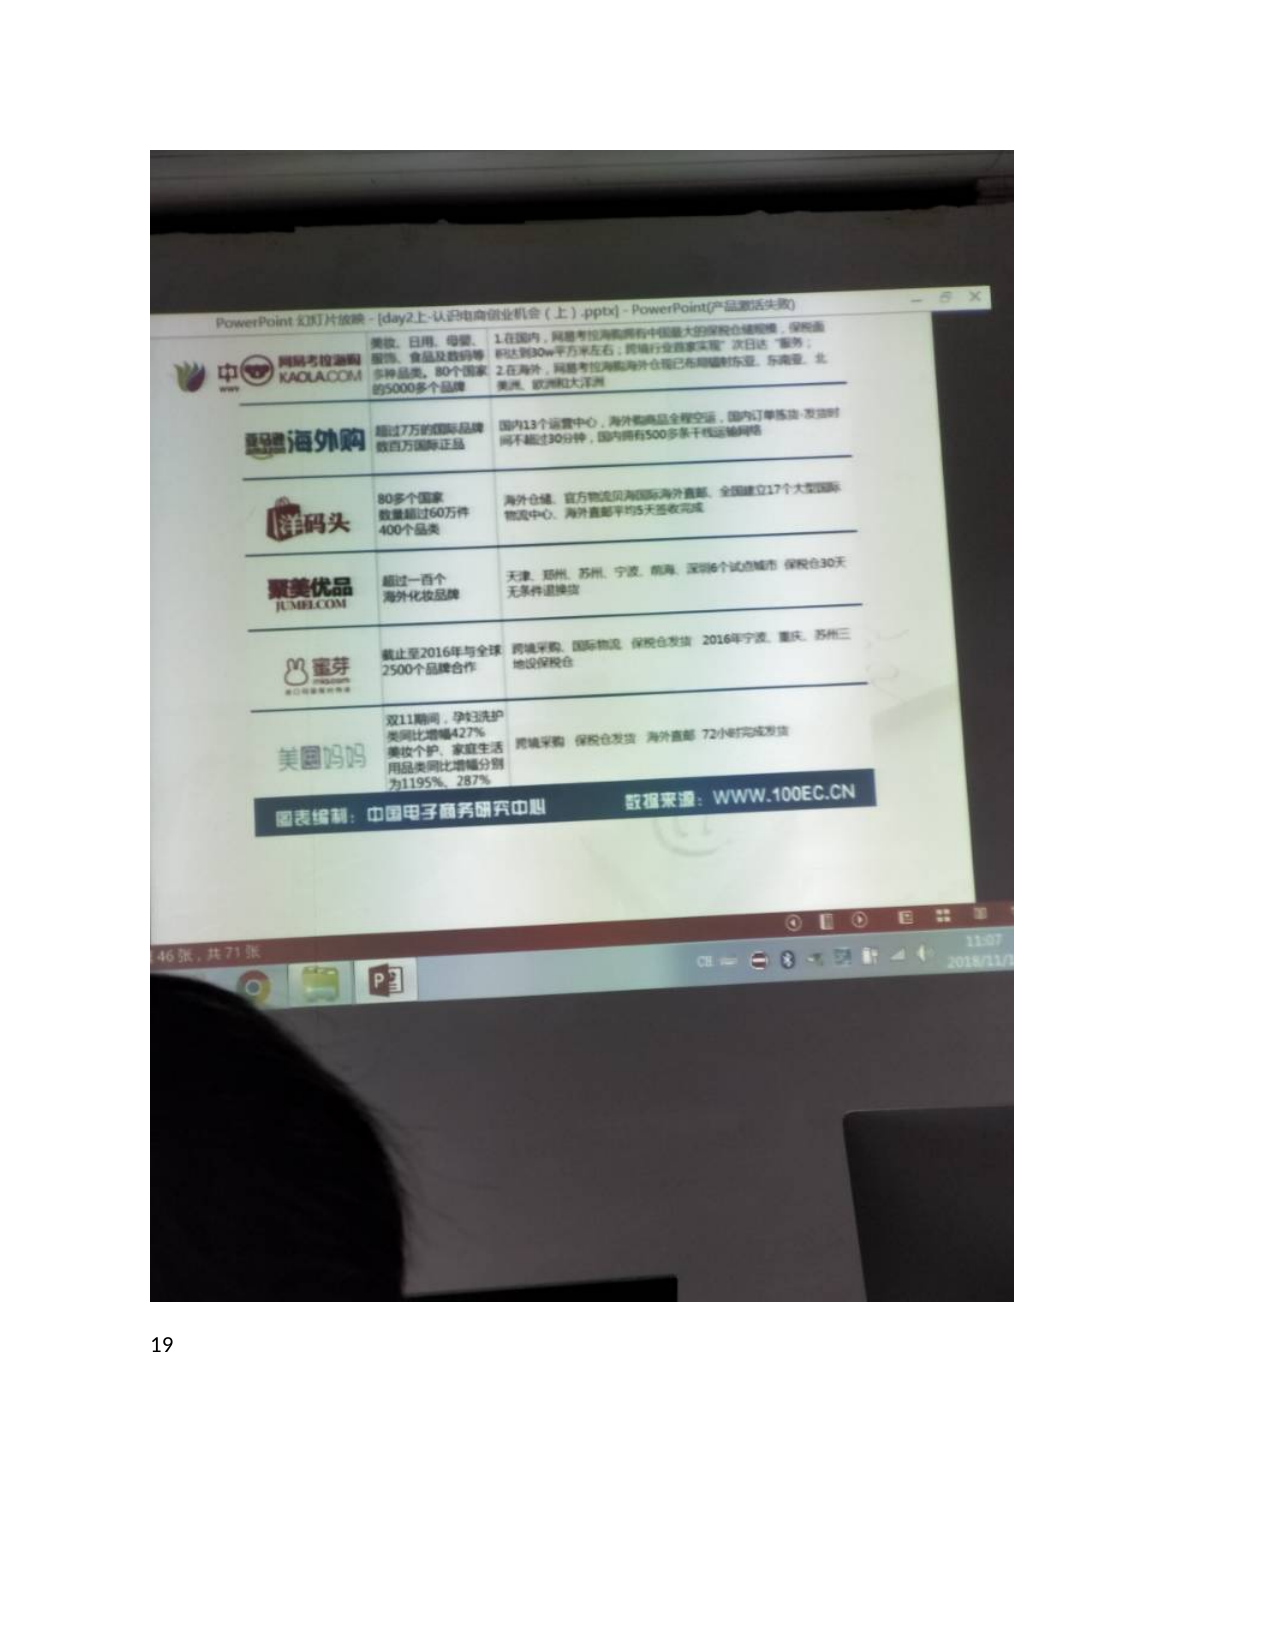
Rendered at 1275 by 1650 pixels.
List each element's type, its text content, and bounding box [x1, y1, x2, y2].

picture [150, 150, 1014, 1302]
text 19 [150, 1330, 1125, 1358]
